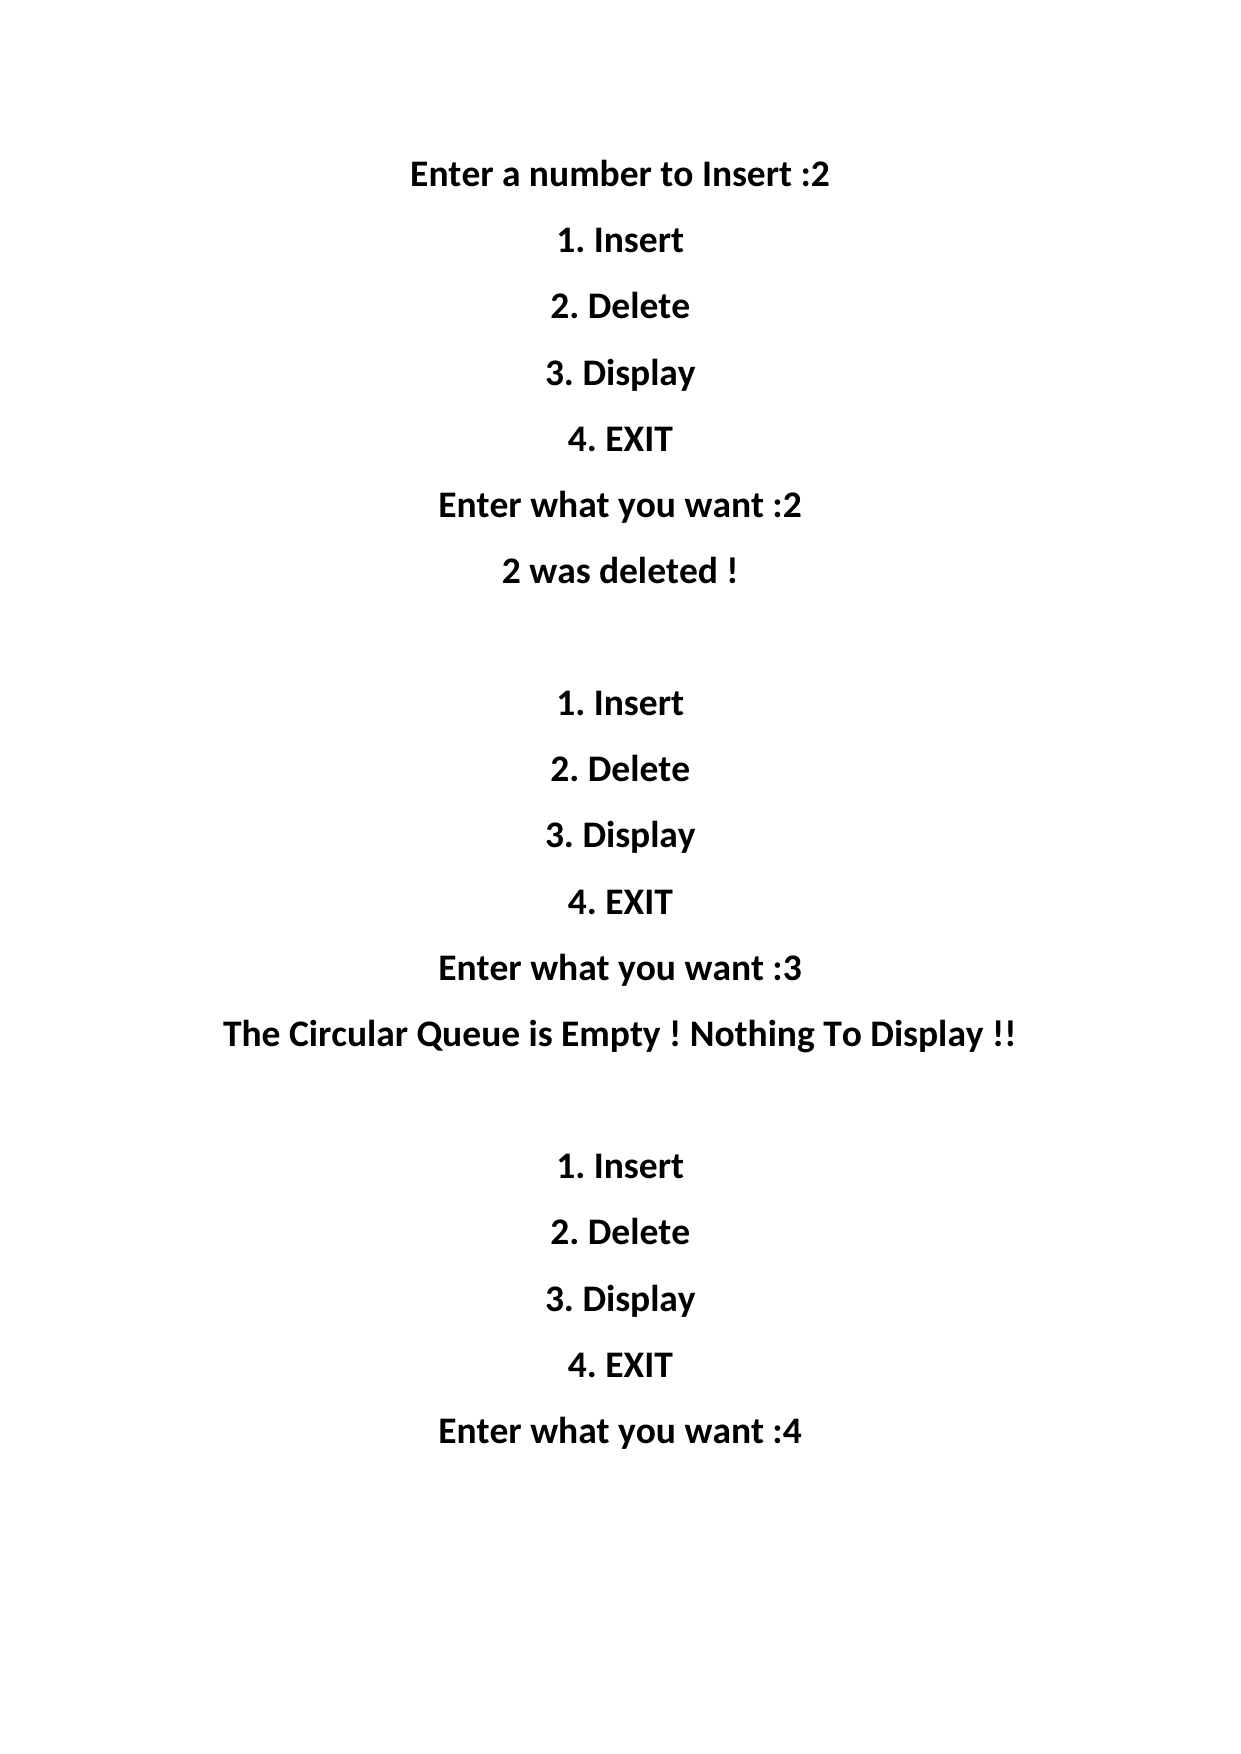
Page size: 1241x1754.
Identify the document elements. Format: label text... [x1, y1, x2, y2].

text 4. EXIT [150, 414, 1090, 460]
text 1. Insert [150, 1142, 1090, 1188]
text 1. Insert [150, 216, 1090, 262]
text Enter what you want :3 [150, 944, 1090, 989]
text 3. Display [150, 811, 1090, 857]
text Enter a number to Insert :2 [150, 150, 1090, 196]
text 1. Insert [150, 679, 1090, 725]
text 2. Delete [150, 282, 1090, 328]
text 2 was deleted ! [150, 547, 1090, 593]
text 3. Display [150, 348, 1090, 394]
text The Circular Queue is Empty ! Nothing To Display !! [150, 1010, 1090, 1056]
text 4. EXIT [150, 878, 1090, 923]
text 4. EXIT [150, 1341, 1090, 1386]
text 3. Display [150, 1274, 1090, 1320]
text 2. Delete [150, 745, 1090, 791]
text Enter what you want :4 [150, 1407, 1090, 1453]
text Enter what you want :2 [150, 481, 1090, 527]
text 2. Delete [150, 1208, 1090, 1254]
